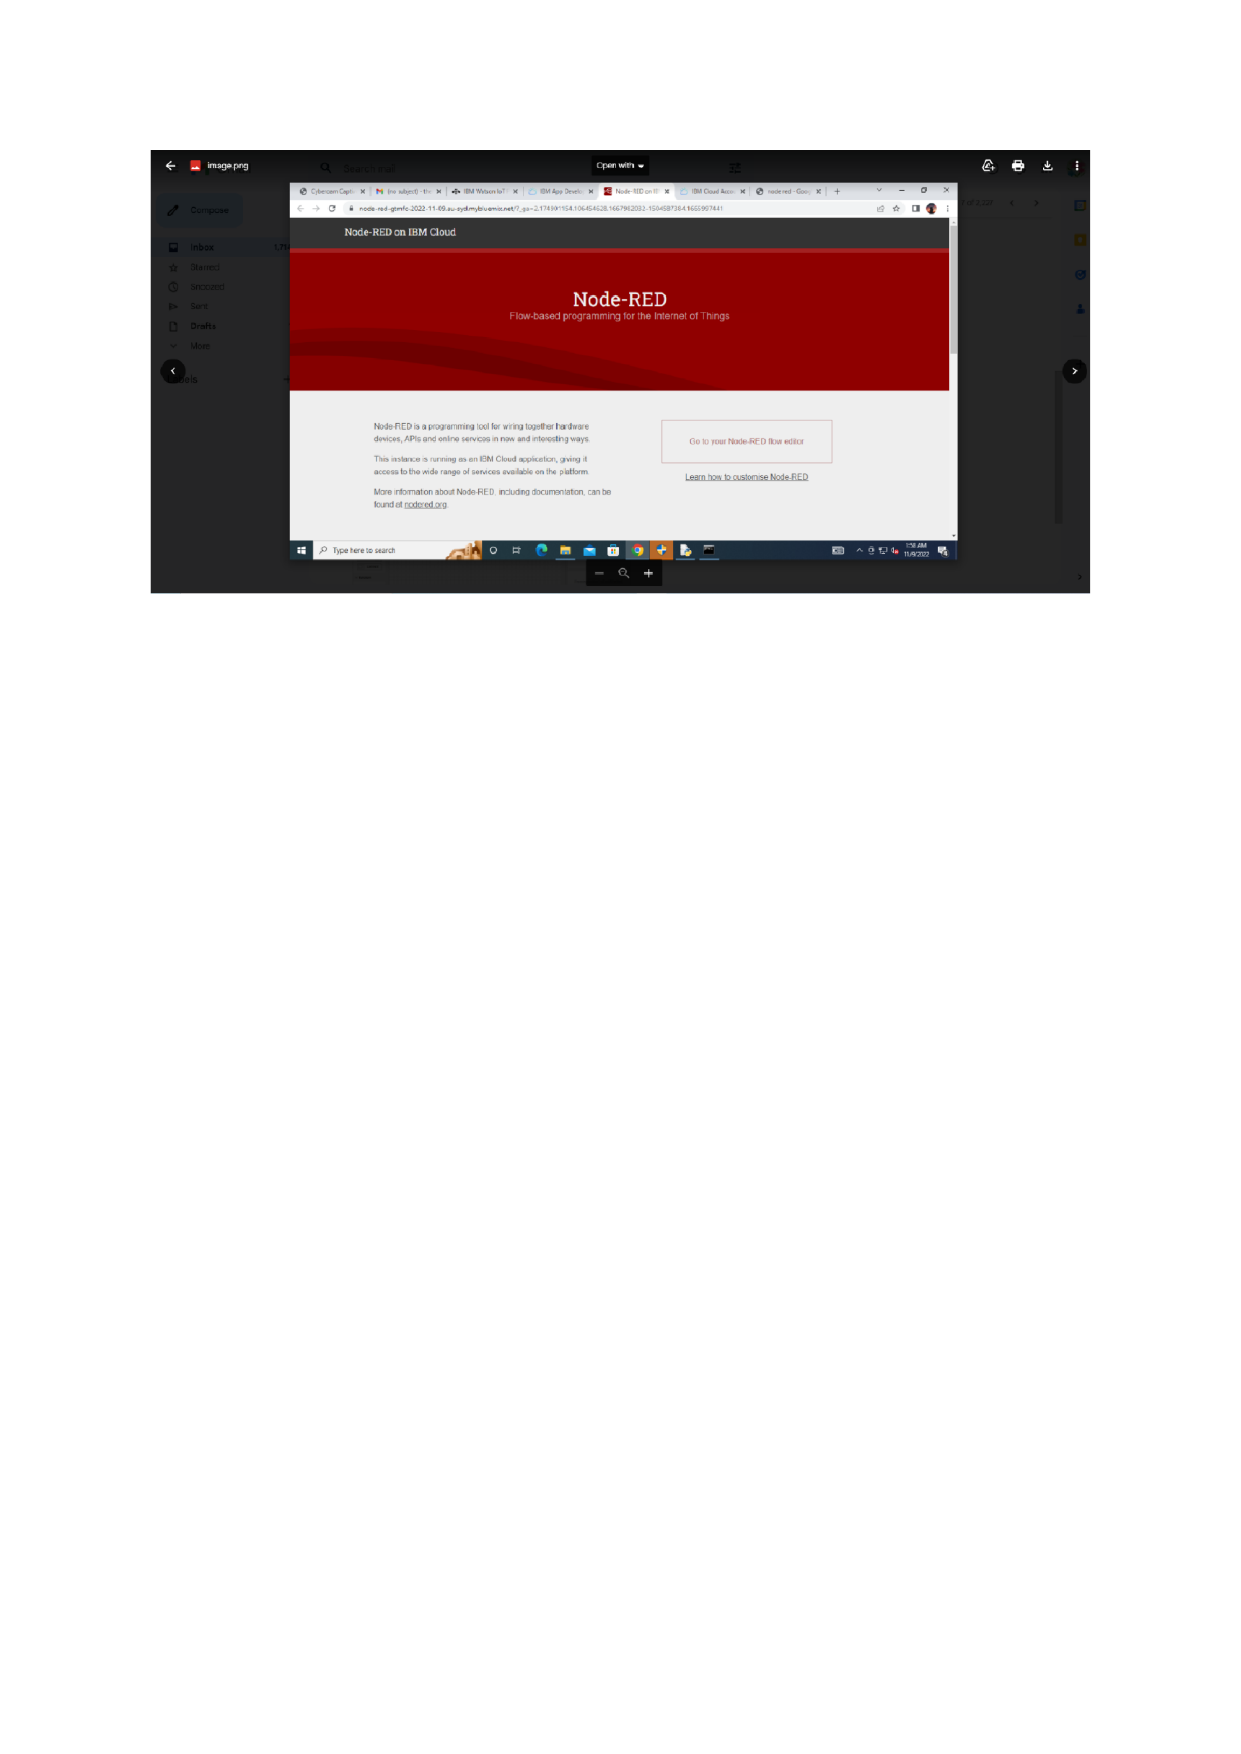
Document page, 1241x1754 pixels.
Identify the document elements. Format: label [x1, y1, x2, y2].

picture [150, 150, 1091, 594]
